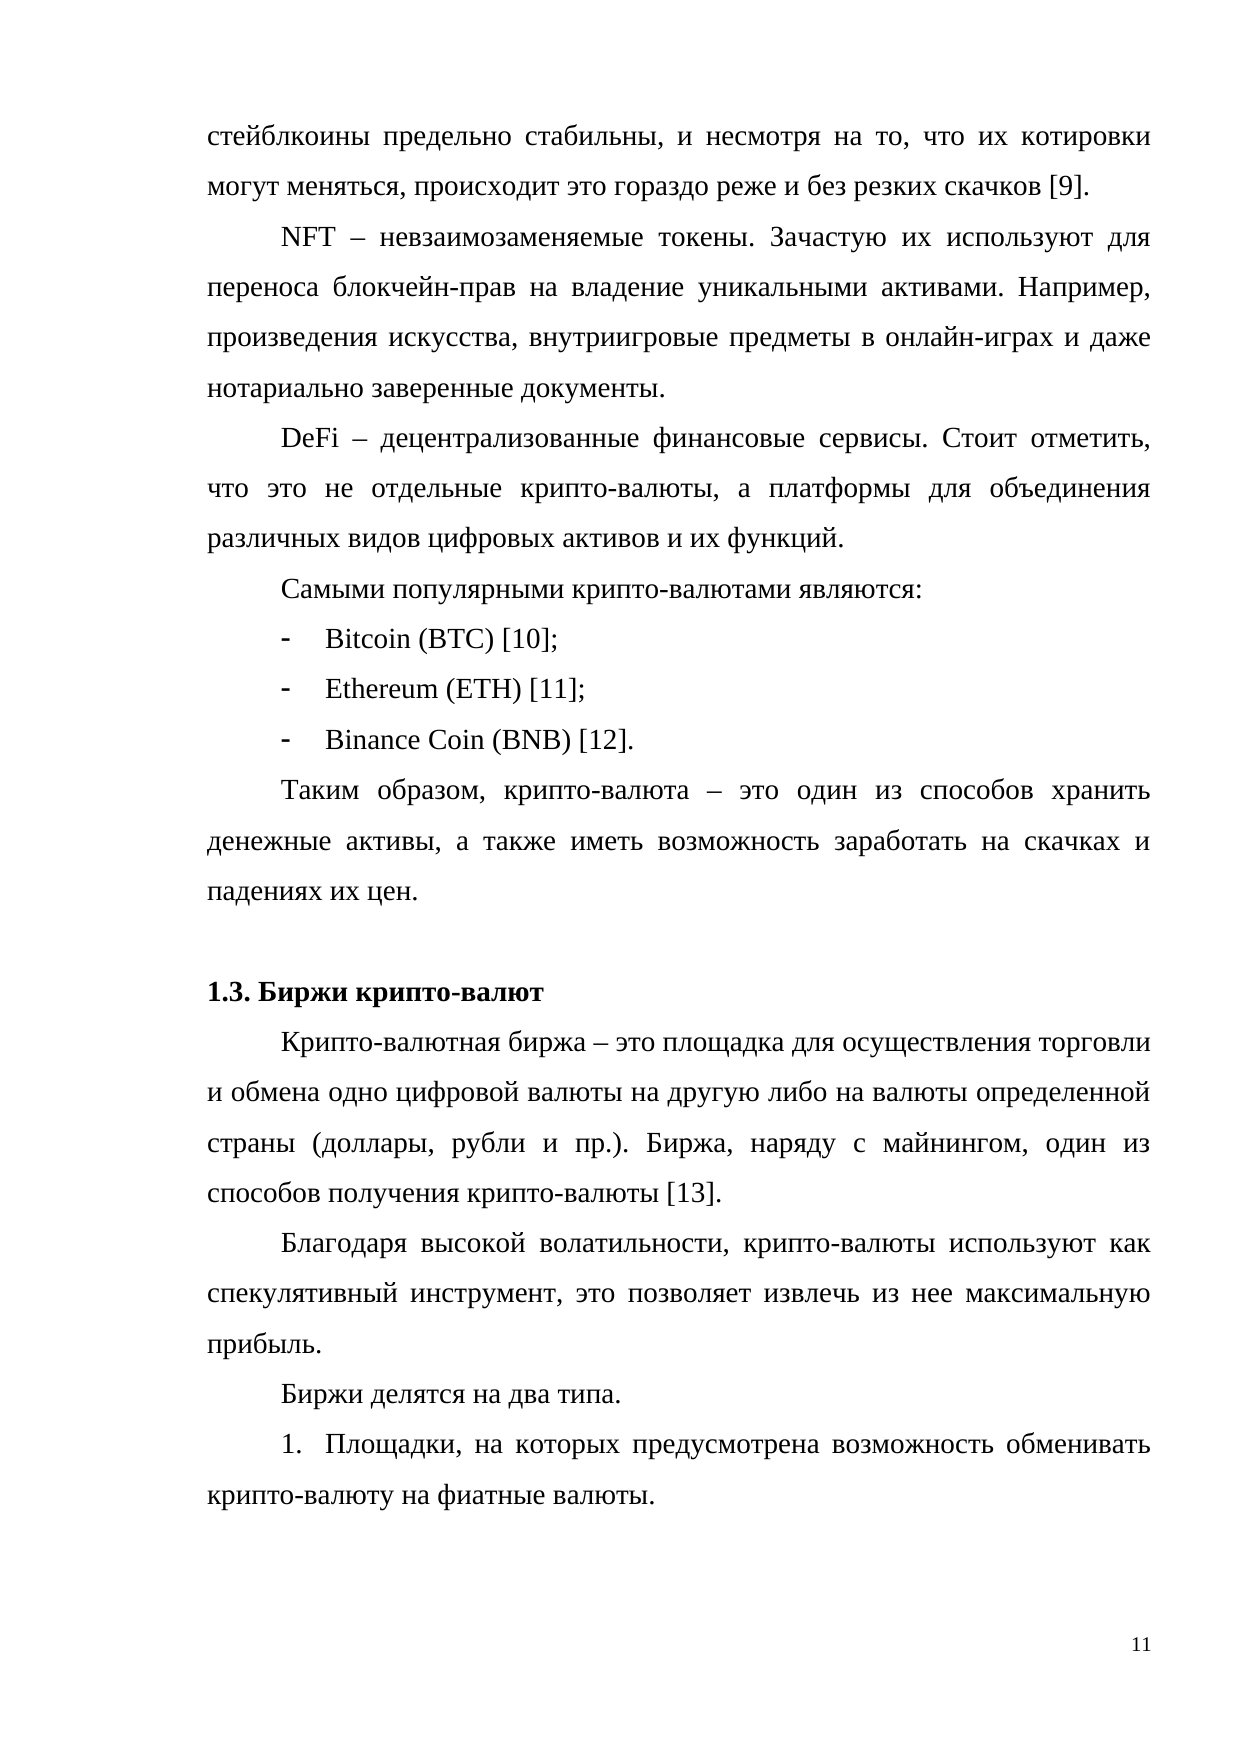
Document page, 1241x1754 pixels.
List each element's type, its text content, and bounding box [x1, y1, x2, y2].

text Таким образом, крипто-валюта – это один из способов хранить денежные активы, а также иметь возможность заработать на скачках и падениях их цен. [207, 772, 1152, 907]
text NFT – невзаимозаменяемые токены. Зачастую их используют для переноса блокчейн-прав на владение уникальными активами. Например, произведения искусства, внутриигровые предметы в онлайн-играх и даже нотариально заверенные документы. [207, 219, 1152, 403]
text Биржи делятся на два типа. [207, 1376, 1152, 1410]
text 1.3. Биржи крипто-валют [207, 974, 1152, 1007]
list Binance Coin (BNB) [12]. [281, 722, 1152, 756]
list Bitcoin (BTC) [10]; [281, 621, 1152, 655]
text Крипто-валютная биржа – это площадка для осуществления торговли и обмена одно цифровой валюты на другую либо на валюты определенной страны (доллары, рубли и пр.). Биржа, наряду с майнингом, один из способов получения крипто-валюты [13]. [207, 1024, 1152, 1208]
text Самыми популярными крипто-валютами являются: [207, 571, 1152, 604]
text DeFi – децентрализованные финансовые сервисы. Стоит отметить, что это не отдельные крипто-валюты, а платформы для объединения различных видов цифровых активов и их функций. [207, 420, 1152, 554]
list Площадки, на которых предусмотрена возможность обменивать крипто-валюту на фиатные валюты. [207, 1427, 1152, 1510]
list Ethereum (ETH) [11]; [281, 672, 1152, 705]
text Благодаря высокой волатильности, крипто-валюты используют как спекулятивный инструмент, это позволяет извлечь из нее максимальную прибыль. [207, 1225, 1152, 1359]
